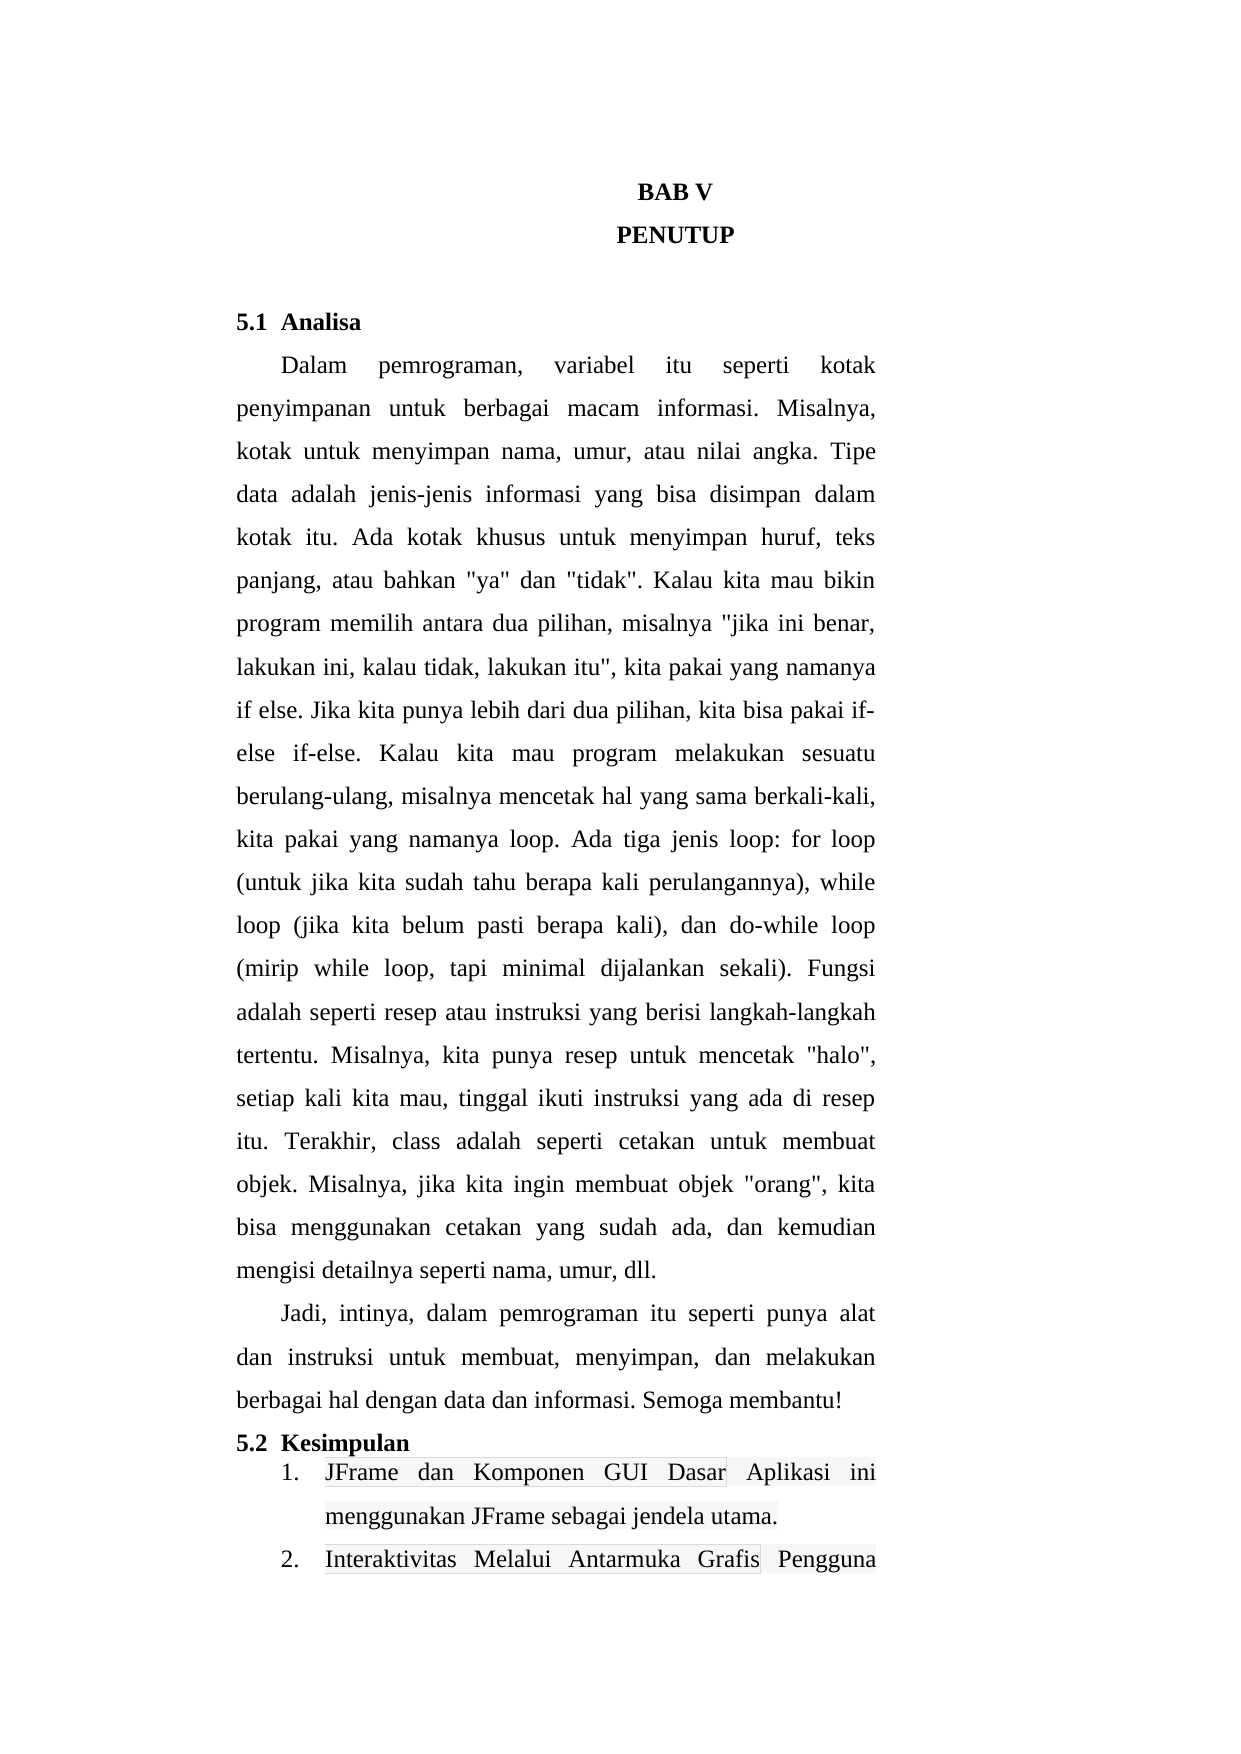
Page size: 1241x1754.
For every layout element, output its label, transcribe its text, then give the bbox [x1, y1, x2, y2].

list JFrame dan Komponen GUI Dasar Aplikasi ini menggunakan JFrame sebagai jendela utama. [281, 1457, 876, 1529]
subtitle Analisa [236, 307, 876, 335]
subtitle BAB V [474, 177, 876, 206]
subtitle Kesimpulan [236, 1428, 876, 1457]
list Jadi, intinya, dalam pemrograman itu seperti punya alat dan instruksi untuk membuat, menyimpan, dan melakukan berbagai hal dengan data dan informasi. Semoga membantu! [236, 1298, 876, 1413]
list Dalam pemrograman, variabel itu seperti kotak penyimpanan untuk berbagai macam informasi. Misalnya, kotak untuk menyimpan nama, umur, atau nilai angka. Tipe data adalah jenis-jenis informasi yang bisa disimpan dalam kotak itu. Ada kotak khusus untuk menyimpan huruf, teks panjang, atau bahkan "ya" dan "tidak". Kalau kita mau bikin program memilih antara dua pilihan, misalnya "jika ini benar, lakukan ini, kalau tidak, lakukan itu", kita pakai yang namanya if else. Jika kita punya lebih dari dua pilihan, kita bisa pakai if-else if-else. Kalau kita mau program melakukan sesuatu berulang-ulang, misalnya mencetak hal yang sama berkali-kali, kita pakai yang namanya loop. Ada tiga jenis loop: for loop (untuk jika kita sudah tahu berapa kali perulangannya), while loop (jika kita belum pasti berapa kali), dan do-while loop (mirip while loop, tapi minimal dijalankan sekali). Fungsi adalah seperti resep atau instruksi yang berisi langkah-langkah tertentu. Misalnya, kita punya resep untuk mencetak "halo", setiap kali kita mau, tinggal ikuti instruksi yang ada di resep itu. Terakhir, class adalah seperti cetakan untuk membuat objek. Misalnya, jika kita ingin membuat objek "orang", kita bisa menggunakan cetakan yang sudah ada, dan kemudian mengisi detailnya seperti nama, umur, dll. [236, 350, 876, 1284]
subtitle PENUTUP [474, 220, 876, 249]
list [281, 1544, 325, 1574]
